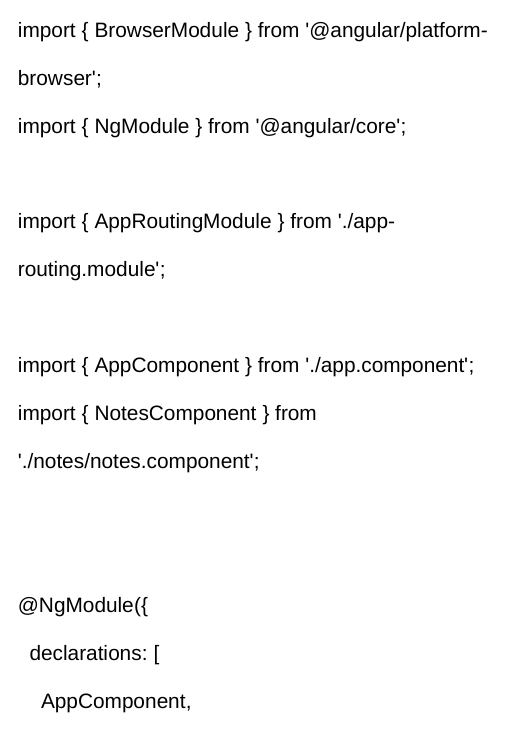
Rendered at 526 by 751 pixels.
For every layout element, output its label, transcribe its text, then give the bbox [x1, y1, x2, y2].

text AppComponent, [18, 688, 507, 712]
text import { NotesComponent } from './notes/notes.component'; [18, 401, 507, 473]
text import { BrowserModule } from '@angular/platform-browser'; [18, 18, 507, 89]
text import { AppComponent } from './app.component'; [18, 353, 507, 377]
text import { AppRoutingModule } from './app-routing.module'; [18, 209, 507, 281]
text import { NgModule } from '@angular/core'; [18, 113, 507, 137]
text @NgModule({ [18, 593, 507, 617]
text declarations: [ [18, 641, 507, 664]
